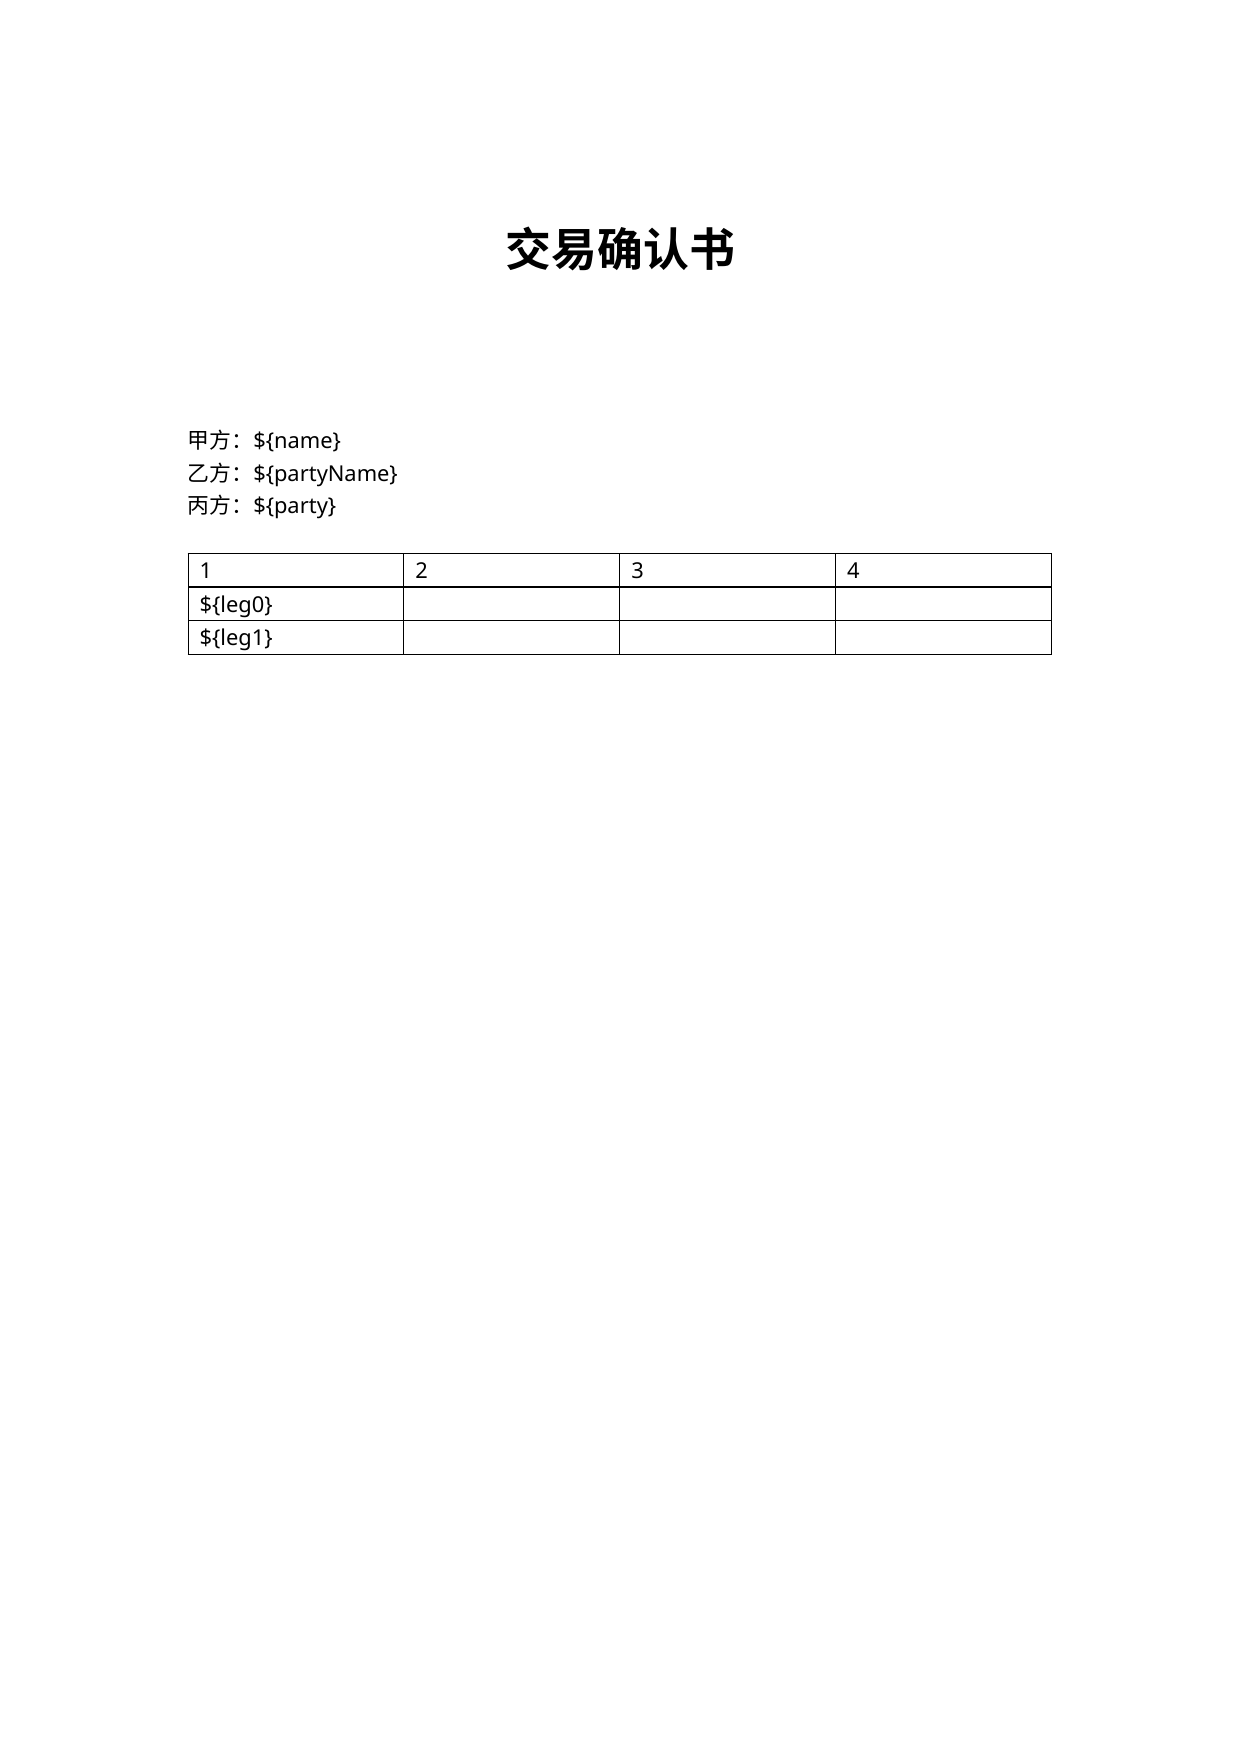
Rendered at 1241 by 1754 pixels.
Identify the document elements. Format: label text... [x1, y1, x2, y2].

table_cell [404, 588, 619, 620]
table_cell [836, 588, 1051, 620]
table_header 1 [189, 554, 403, 586]
table_cell [620, 621, 835, 653]
table_header 3 [620, 554, 835, 586]
table_header 2 [404, 554, 619, 586]
table_cell [836, 621, 1051, 653]
text 乙方：${partyName} [187, 455, 1053, 488]
subtitle 交易确认书 [187, 197, 1053, 295]
text 丙方：${party} [187, 488, 1053, 520]
table_cell ${leg0} [189, 588, 403, 620]
table_cell [404, 621, 619, 653]
table_header 4 [836, 554, 1051, 586]
table_cell ${leg1} [189, 621, 403, 653]
table_cell [620, 588, 835, 620]
text 甲方：${name} [187, 423, 1053, 455]
